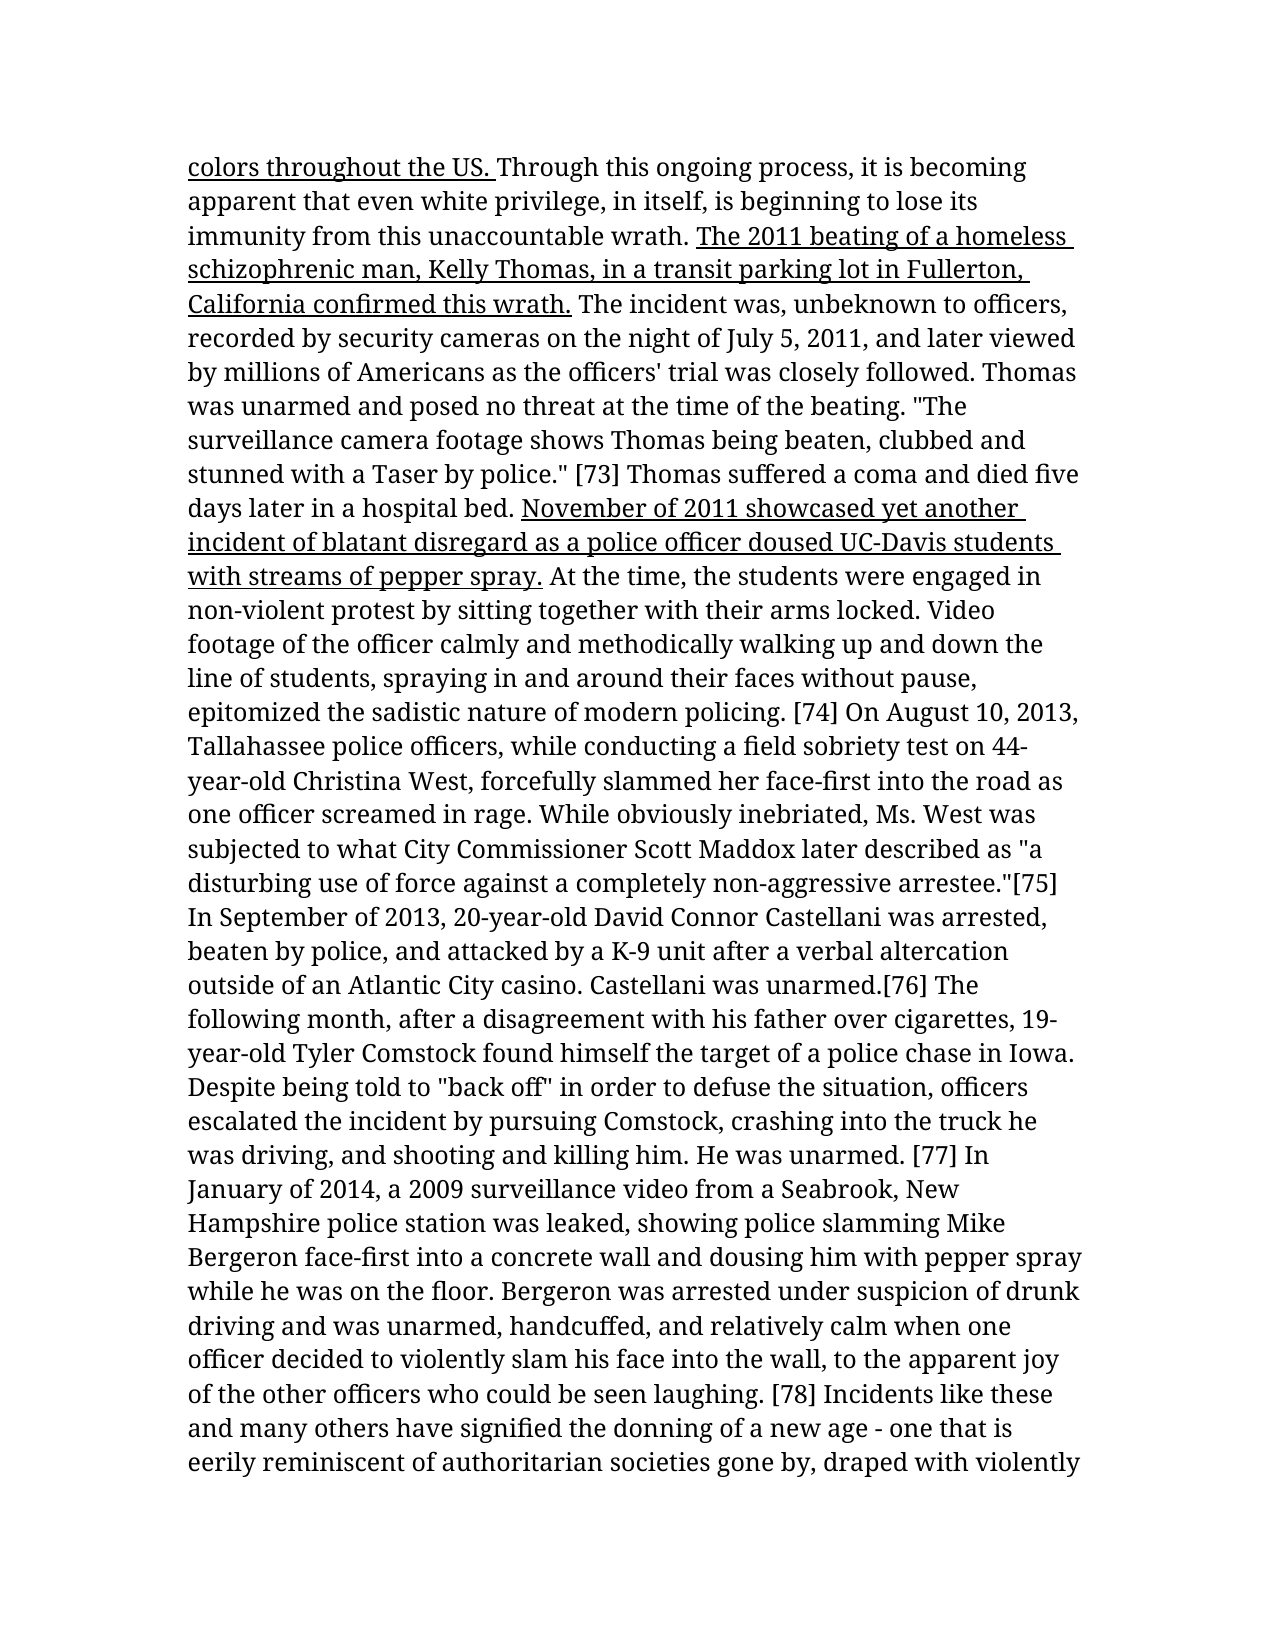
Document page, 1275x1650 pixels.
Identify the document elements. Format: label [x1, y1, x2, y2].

text [187, 150, 1087, 1478]
